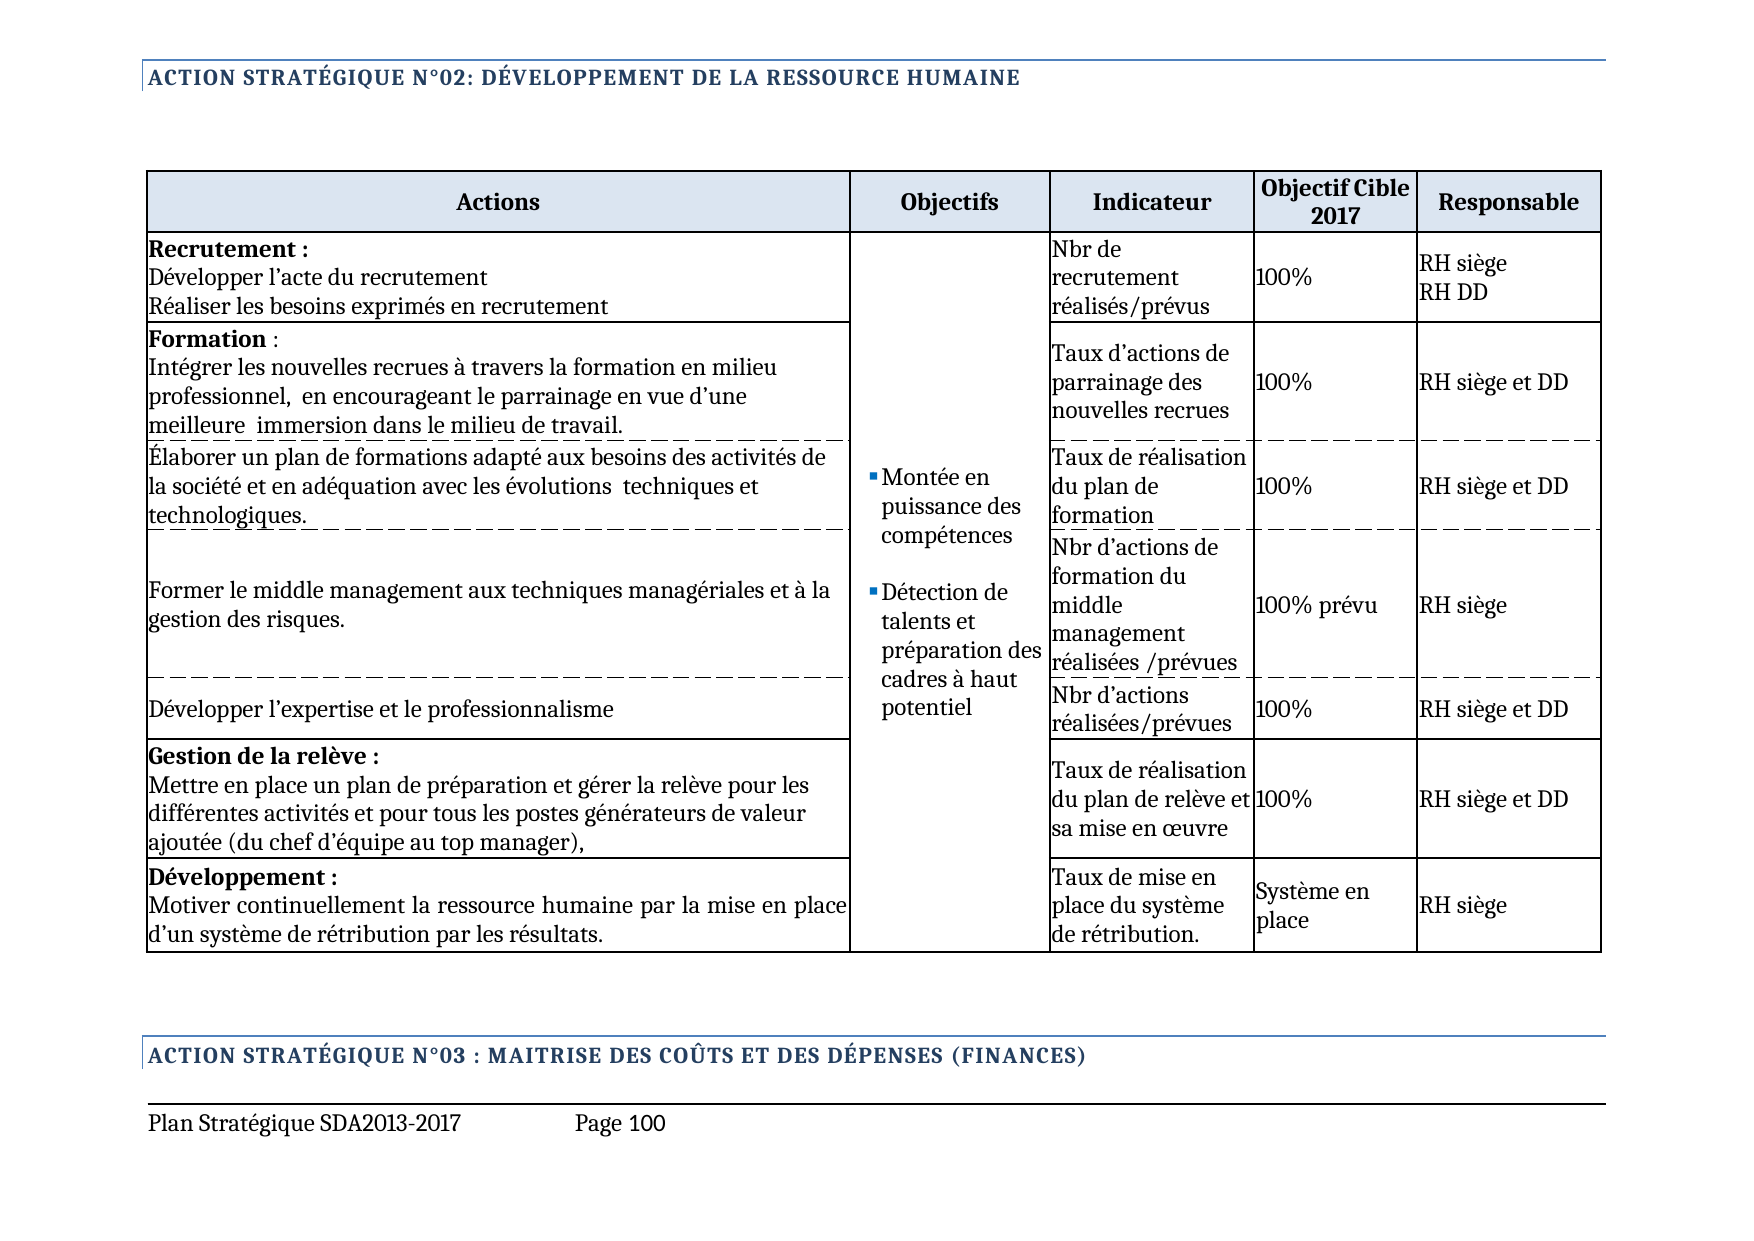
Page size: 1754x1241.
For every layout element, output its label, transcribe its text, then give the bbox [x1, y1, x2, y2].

table_cell Former le middle management aux techniques managériales et à la gestion des risques. [148, 529, 849, 677]
table_cell Formation : Intégrer les nouvelles recrues à travers la formation en milieu professionnel, en encourageant le parrainage en vue d’une meilleure immersion dans le milieu de travail. [148, 323, 849, 439]
table_header Objectif Cible 2017 [1255, 172, 1416, 231]
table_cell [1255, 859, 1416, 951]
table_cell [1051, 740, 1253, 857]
table_header Responsable [1418, 172, 1600, 231]
table_header Objectifs [851, 172, 1049, 231]
table_cell 100% [1255, 233, 1416, 321]
table_cell Taux d’actions de parrainage des nouvelles recrues [1051, 323, 1253, 439]
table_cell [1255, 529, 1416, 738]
table_header Indicateur [1051, 172, 1253, 231]
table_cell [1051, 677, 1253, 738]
table_cell Élaborer un plan de formations adapté aux besoins des activités de la société et en adéquation avec les évolutions techniques et technologiques. [148, 440, 849, 529]
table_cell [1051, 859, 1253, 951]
table_cell Nbr de recrutement réalisés/prévus [1051, 233, 1253, 321]
table_cell Taux de réalisation du plan de formation [1051, 440, 1253, 529]
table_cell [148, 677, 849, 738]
table_cell 100% [1255, 323, 1416, 439]
table_cell Nbr d’actions de formation du middle management réalisées /prévues [1051, 529, 1253, 677]
subtitle Action stratégique n°02: Développement de la ressource humaine [143, 61, 1606, 91]
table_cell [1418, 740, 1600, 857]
subtitle Action stratégique n°03 : Maitrise des coûts et des dépenses (finances) [143, 1037, 1606, 1069]
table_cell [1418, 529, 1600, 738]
table_cell RH siège et DD [1418, 440, 1600, 529]
table_cell 100% [1255, 440, 1416, 529]
table_header Actions [148, 172, 849, 231]
table_cell RH siège et DD [1418, 323, 1600, 439]
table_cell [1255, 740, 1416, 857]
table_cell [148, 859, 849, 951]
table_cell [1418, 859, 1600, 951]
table_cell Recrutement : Développer l’acte du recrutement Réaliser les besoins exprimés en recrutement [148, 233, 849, 321]
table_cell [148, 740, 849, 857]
table_cell Montée en puissance des compétences Détection de talents et préparation des cadres à haut potentiel [851, 233, 1049, 951]
table_cell RH siège RH DD [1418, 233, 1600, 321]
